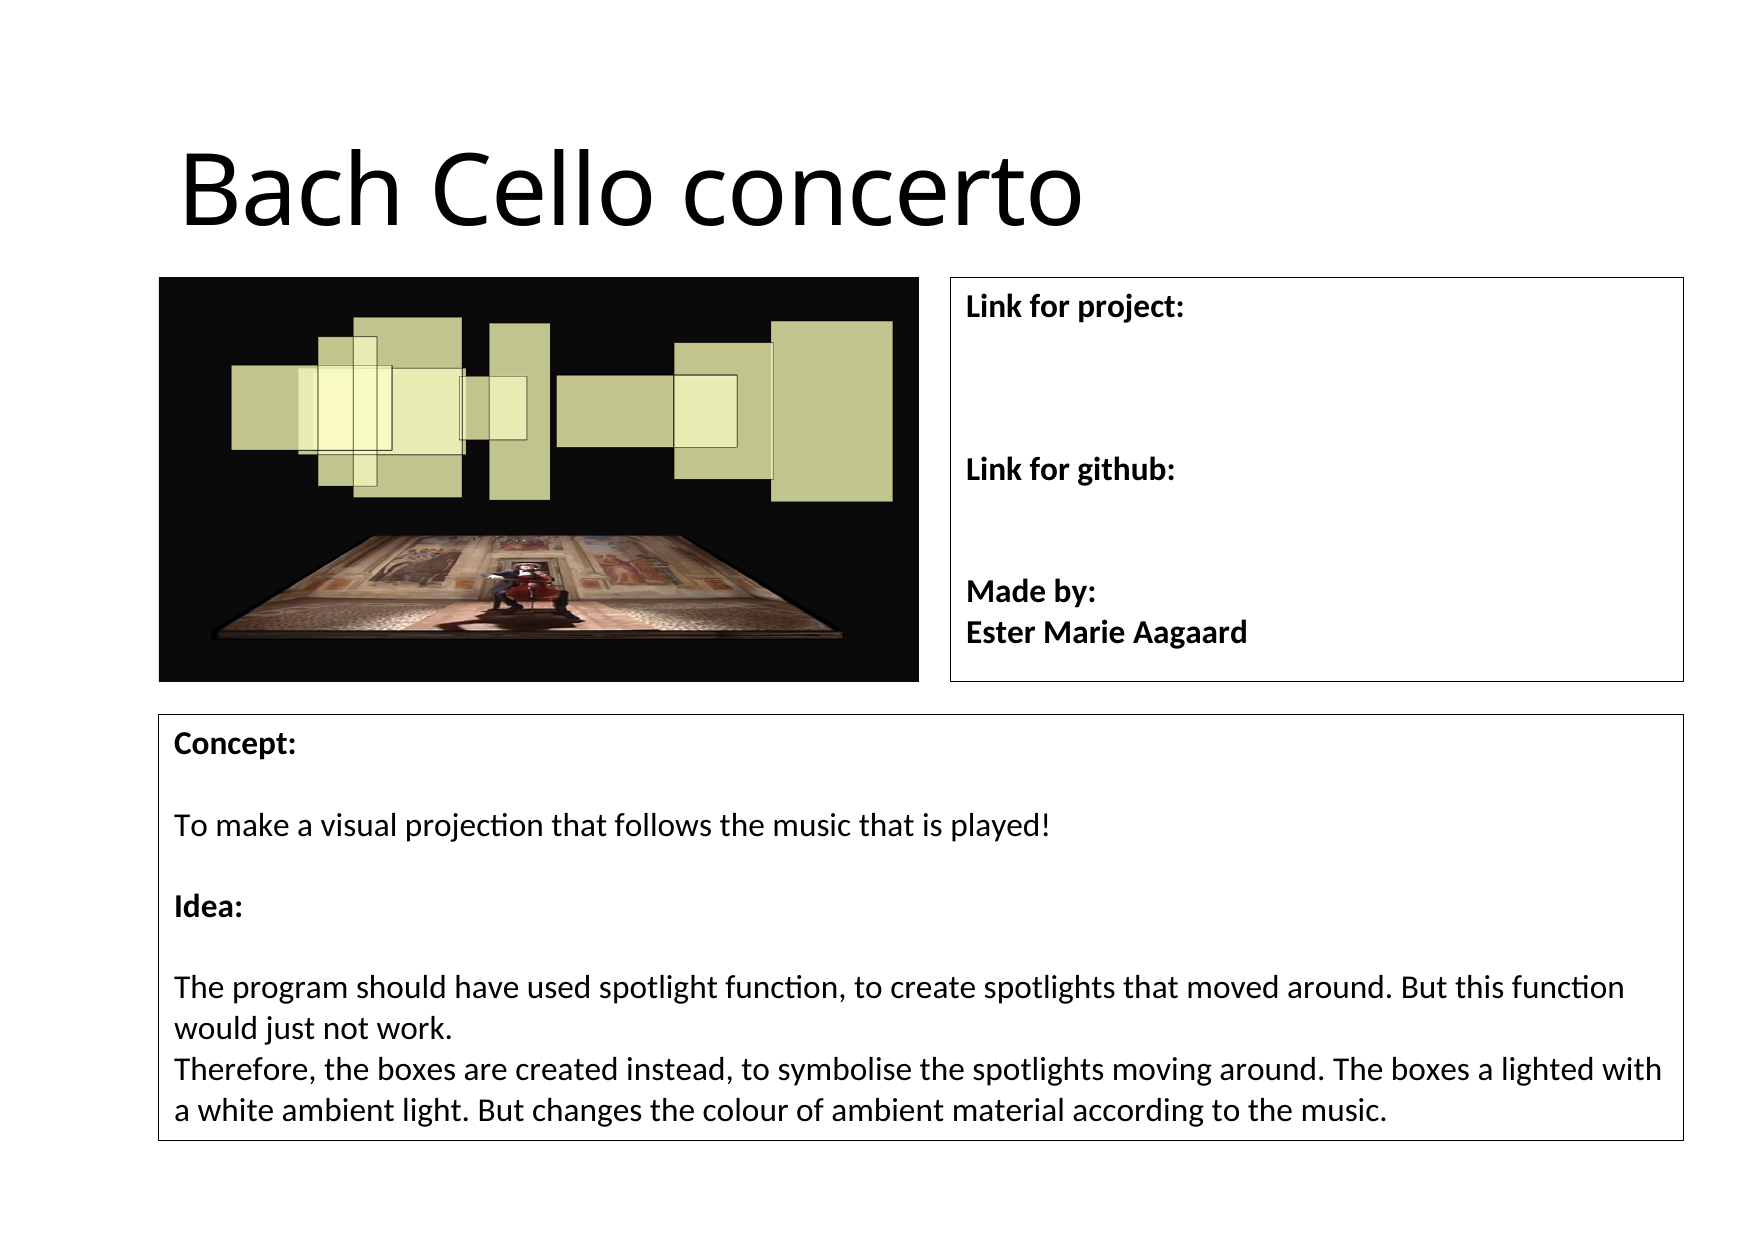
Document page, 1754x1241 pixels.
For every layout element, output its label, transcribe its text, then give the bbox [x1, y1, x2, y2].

picture [158, 277, 919, 682]
title Bach Cello concerto [177, 118, 1577, 254]
